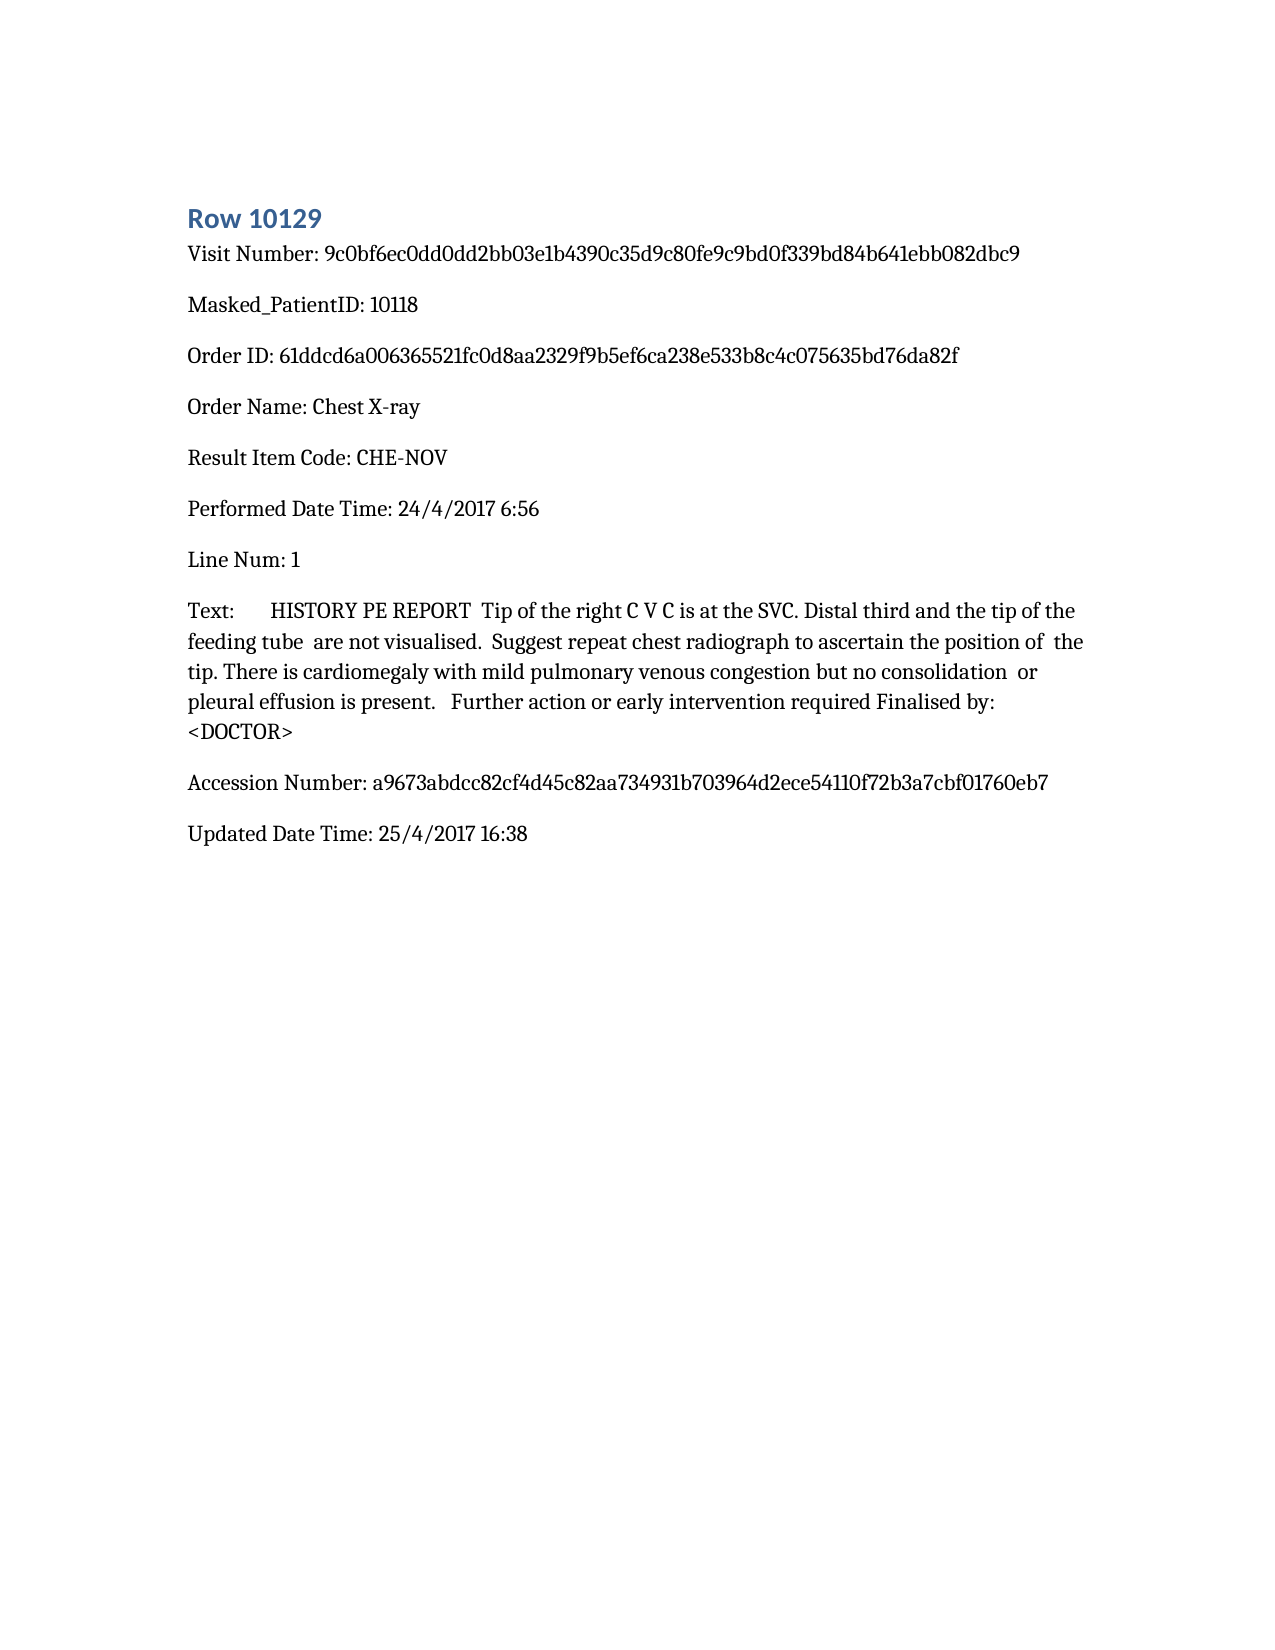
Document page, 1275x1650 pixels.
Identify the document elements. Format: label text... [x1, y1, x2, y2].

text Text: HISTORY PE REPORT Tip of the right C V C is at the SVC. Distal third and the tip of the feeding tube are not visualised. Suggest repeat chest radiograph to ascertain the position of the tip. There is cardiomegaly with mild pulmonary venous congestion but no consolidation or pleural effusion is present. Further action or early intervention required Finalised by: <DOCTOR> [187, 598, 1087, 745]
text Order ID: 61ddcd6a006365521fc0d8aa2329f9b5ef6ca238e533b8c4c075635bd76da82f [187, 343, 1087, 369]
text Accession Number: a9673abdcc82cf4d45c82aa734931b703964d2ece54110f72b3a7cbf01760eb7 [187, 770, 1087, 796]
text Visit Number: 9c0bf6ec0dd0dd2bb03e1b4390c35d9c80fe9c9bd0f339bd84b641ebb082dbc9 [187, 241, 1087, 267]
text Order Name: Chest X-ray [187, 394, 1087, 420]
text Result Item Code: CHE-NOV [187, 445, 1087, 471]
text Line Num: 1 [187, 547, 1087, 573]
subtitle Row 10129 [187, 200, 1087, 236]
text Masked_PatientID: 10118 [187, 292, 1087, 318]
text Updated Date Time: 25/4/2017 16:38 [187, 821, 1087, 847]
text Performed Date Time: 24/4/2017 6:56 [187, 496, 1087, 522]
